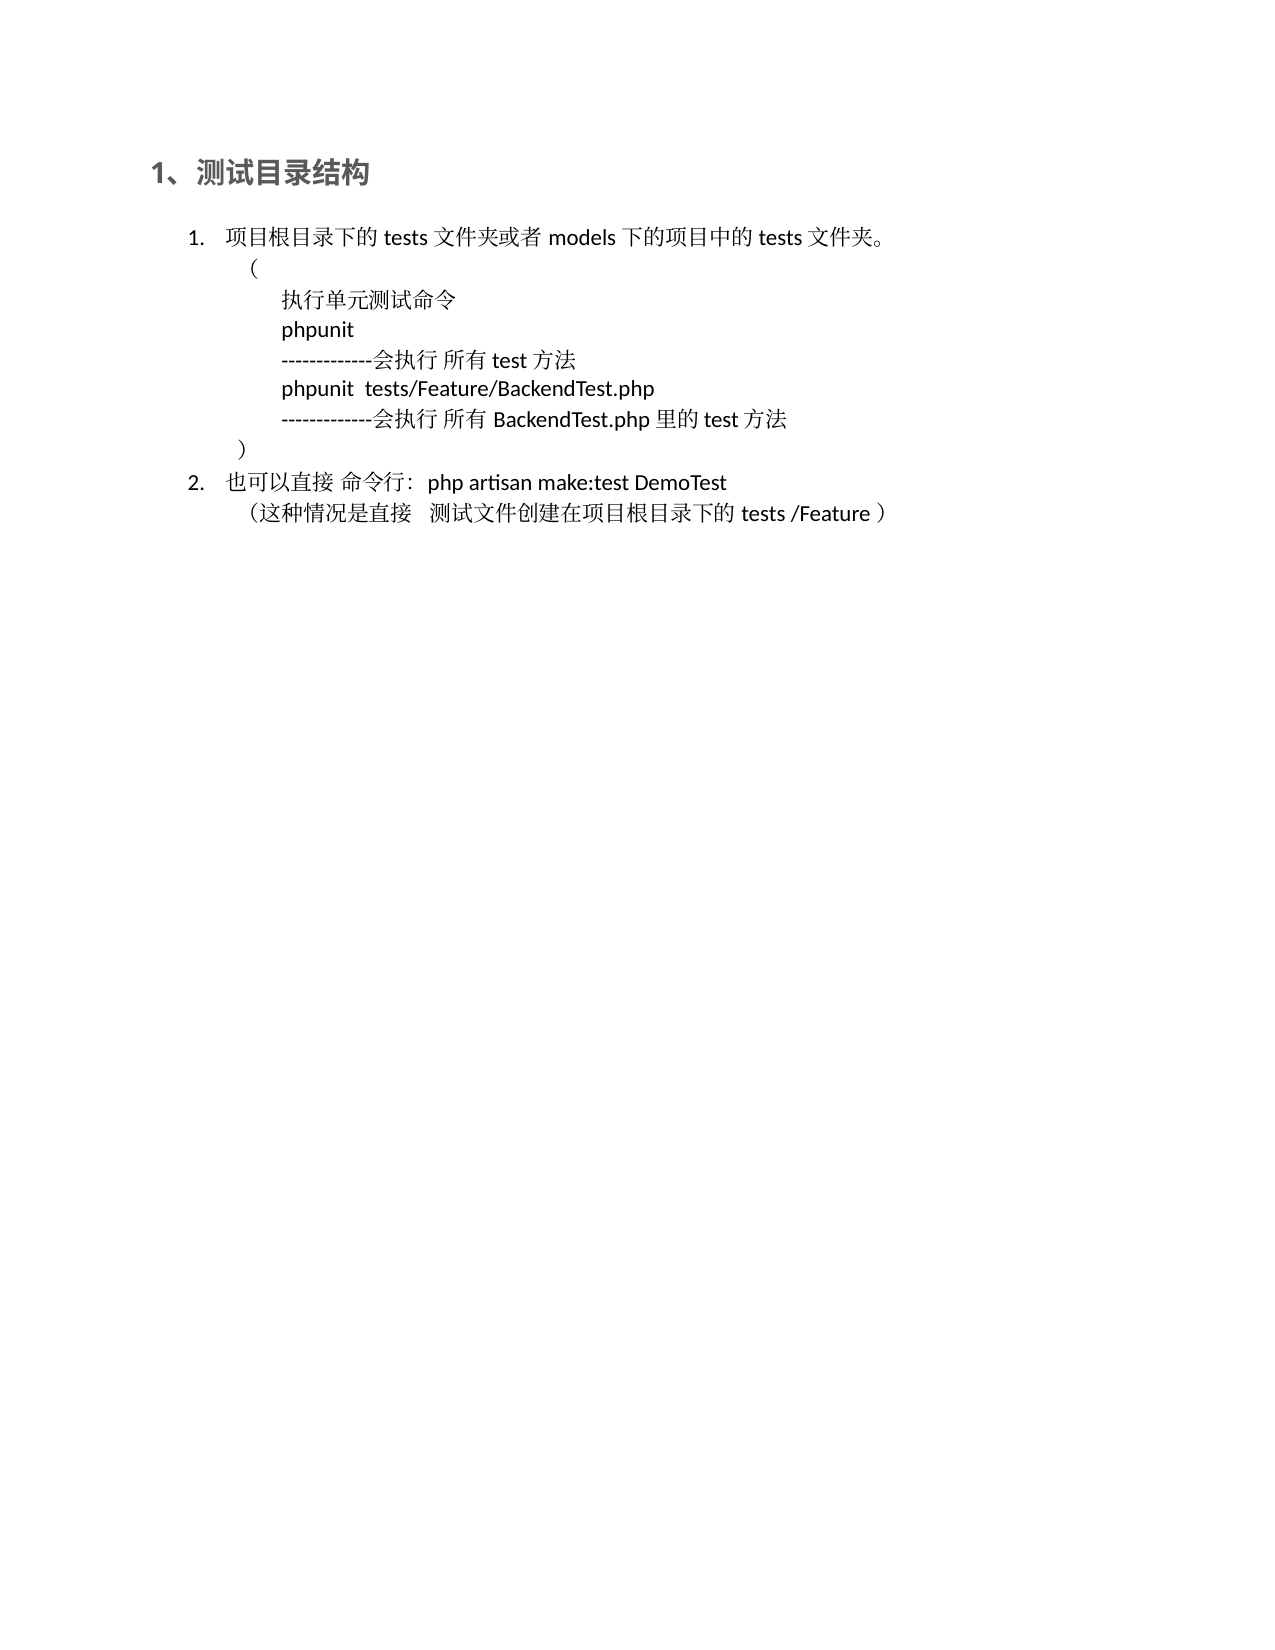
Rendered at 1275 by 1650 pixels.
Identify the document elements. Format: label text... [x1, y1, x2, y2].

text phpunit [281, 315, 1125, 343]
text 执行单元测试命令 [237, 283, 1125, 315]
text （这种情况是直接 测试文件创建在项目根目录下的 tests /Feature ） [150, 497, 1125, 528]
text （ [237, 252, 1125, 283]
list 项目根目录下的 tests 文件夹或者 models 下的项目中的 tests 文件夹。 [187, 220, 1125, 252]
text -------------会执行 所有 BackendTest.php 里的test方法 [281, 402, 1125, 434]
text phpunit tests/Feature/BackendTest.php [281, 374, 1125, 402]
list 也可以直接 命令行：php artisan make:test DemoTest [187, 465, 1125, 497]
text ） [237, 434, 1125, 465]
text -------------会执行 所有test 方法 [281, 343, 1125, 374]
